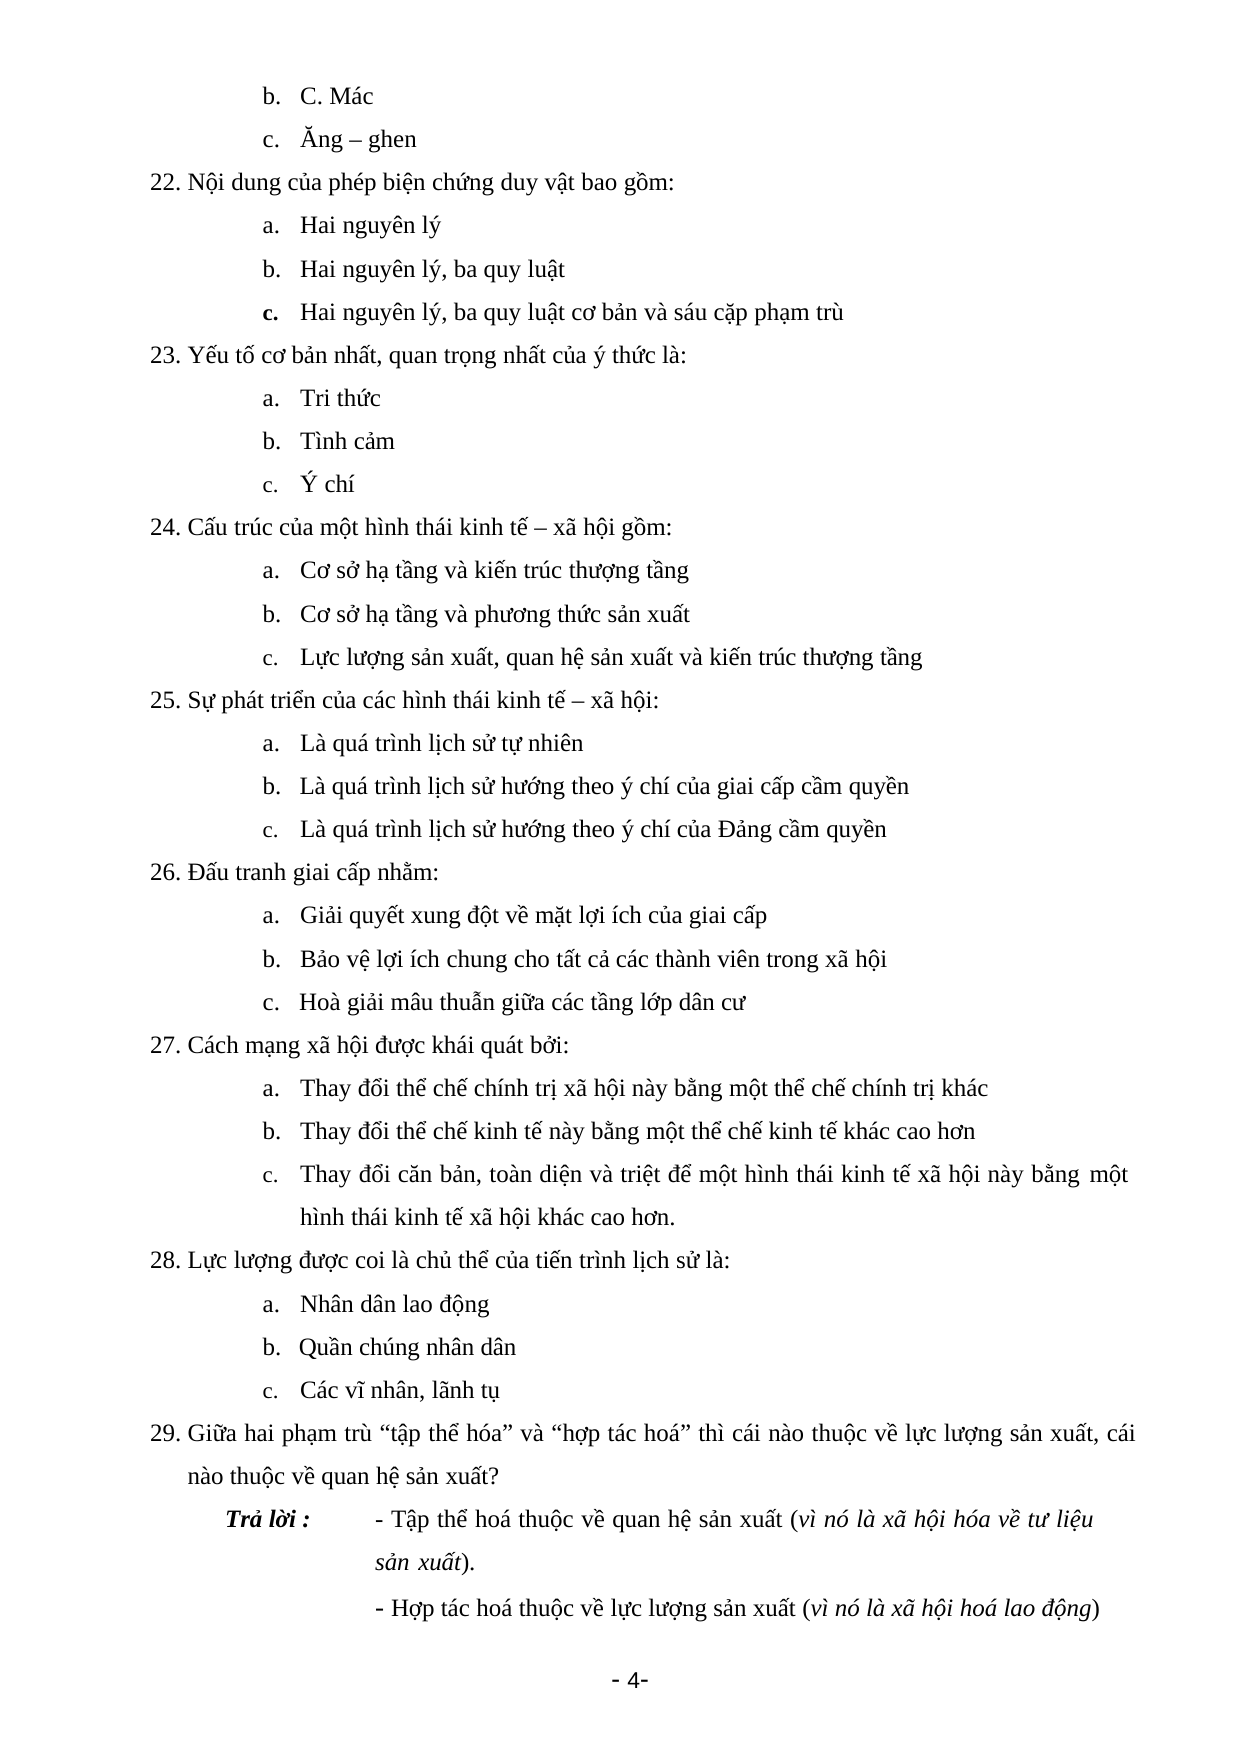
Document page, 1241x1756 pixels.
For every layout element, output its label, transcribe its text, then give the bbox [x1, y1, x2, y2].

list Ăng – ghen [262, 124, 1148, 153]
list Yếu tố cơ bản nhất, quan trọng nhất của ý thức là: [150, 340, 1148, 369]
text c. Hoà giải mâu thuẫn giữa các tầng lớp dân cư [262, 987, 1148, 1016]
list Nhân dân lao động [262, 1289, 1148, 1317]
text c. Ý chí [262, 469, 1148, 498]
subtitle b. Quần chúng nhân dân [262, 1332, 1148, 1361]
list Đấu tranh giai cấp nhằm: [150, 857, 1148, 886]
list Cấu trúc của một hình thái kinh tế – xã hội gồm: [150, 512, 1148, 541]
subtitle Tri thức [262, 383, 1148, 412]
subtitle Giải quyết xung đột về mặt lợi ích của giai cấp [262, 901, 1148, 929]
subtitle Là quá trình lịch sử tự nhiên [262, 728, 1148, 757]
text c. Là quá trình lịch sử hướng theo ý chí của Đảng cầm quyền [262, 814, 1148, 843]
text b. Bảo vệ lợi ích chung cho tất cả các thành viên trong xã hội [262, 944, 1148, 972]
list Giữa hai phạm trù “tập thể hóa” và “hợp tác hoá” thì cái nào thuộc về lực lượng sản xuất, cái nào thuộc về quan hệ sản xuất? [150, 1418, 1137, 1490]
text b. Là quá trình lịch sử hướng theo ý chí của giai cấp cầm quyền [262, 771, 1148, 800]
subtitle c. Thay đổi căn bản, toàn diện và triệt để một hình thái kinh tế xã hội này bằng một hình thái kinh tế xã hội khác cao hơn. [262, 1159, 1137, 1231]
text Trả lời : - Tập thể hoá thuộc về quan hệ sản xuất (vì nó là xã hội hóa về tư liệu sản xuất). [225, 1504, 1137, 1576]
list Thay đổi thể chế chính trị xã hội này bằng một thể chế chính trị khác [262, 1073, 1148, 1102]
text c. Hai nguyên lý, ba quy luật cơ bản và sáu cặp phạm trù [262, 297, 1148, 326]
list Hai nguyên lý, ba quy luật [262, 254, 1148, 282]
list Cách mạng xã hội được khái quát bởi: [150, 1030, 1148, 1059]
list Lực lượng được coi là chủ thể của tiến trình lịch sử là: [150, 1246, 1148, 1274]
list C. Mác [262, 81, 1148, 110]
list Nội dung của phép biện chứng duy vật bao gồm: [150, 167, 1148, 196]
list Cơ sở hạ tầng và phương thức sản xuất [262, 599, 1148, 627]
list Cơ sở hạ tầng và kiến trúc thượng tầng [262, 556, 1148, 584]
text b. Tình cảm [262, 426, 1148, 455]
list Thay đổi thể chế kinh tế này bằng một thể chế kinh tế khác cao hơn [262, 1116, 1148, 1145]
list Sự phát triển của các hình thái kinh tế – xã hội: [150, 685, 1148, 714]
list Hai nguyên lý [262, 211, 1148, 239]
subtitle c. Lực lượng sản xuất, quan hệ sản xuất và kiến trúc thượng tầng [262, 642, 1148, 671]
text c. Các vĩ nhân, lãnh tụ [262, 1375, 1148, 1404]
text - Hợp tác hoá thuộc về lực lượng sản xuất (vì nó là xã hội hoá lao động) [375, 1591, 1148, 1622]
